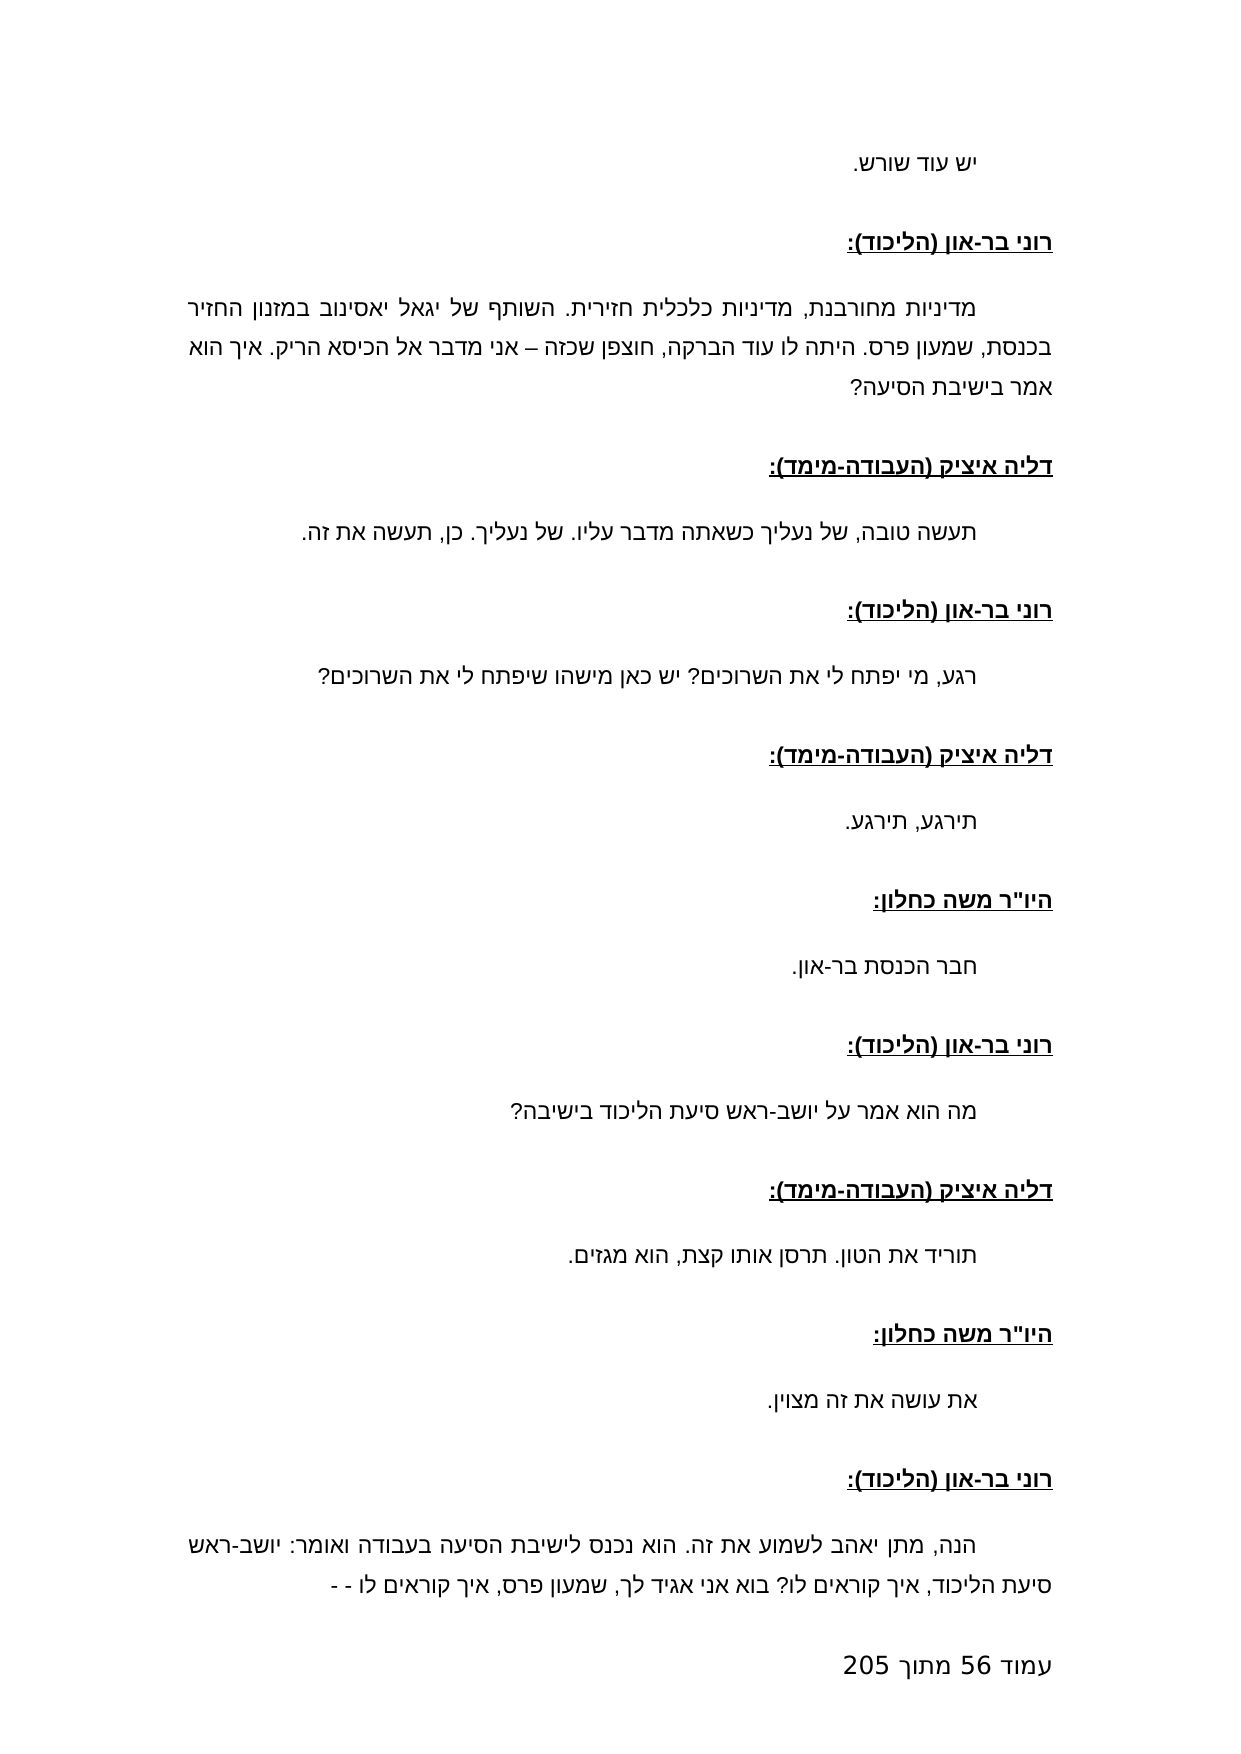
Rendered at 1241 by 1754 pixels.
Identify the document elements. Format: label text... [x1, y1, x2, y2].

text הנה, מתן יאהב לשמוע את זה. הוא נכנס לישיבת הסיעה בעבודה ואומר: יושב-ראש סיעת הליכוד, איך קוראים לו? בוא אני אגיד לך, שמעון פרס, איך קוראים לו - - [187, 1532, 1053, 1598]
text תוריד את הטון. תרסן אותו קצת, הוא מגזים. [187, 1242, 1053, 1269]
text תירגע, תירגע. [187, 808, 1053, 834]
text היו"ר משה כחלון: [187, 887, 1053, 913]
text תעשה טובה, של נעליך כשאתה מדבר עליו. של נעליך. כן, תעשה את זה. [187, 518, 1053, 545]
text מדיניות מחורבנת, מדיניות כלכלית חזירית. השותף של יגאל יאסינוב במזנון החזיר בכנסת, שמעון פרס. היתה לו עוד הברקה, חוצפן שכזה – אני מדבר אל הכיסא הריק. איך הוא אמר בישיבת הסיעה? [187, 295, 1053, 400]
text רגע, מי יפתח לי את השרוכים? יש כאן מישהו שיפתח לי את השרוכים? [187, 663, 1053, 690]
text מה הוא אמר על יושב-ראש סיעת הליכוד בישיבה? [187, 1098, 1053, 1124]
text דליה איציק (העבודה-מימד): [187, 742, 1053, 769]
text את עושה את זה מצוין. [187, 1387, 1053, 1414]
text דליה איציק (העבודה-מימד): [187, 1177, 1053, 1203]
text יש עוד שורש. [187, 150, 1053, 176]
text רוני בר-און (הליכוד): [187, 1032, 1053, 1058]
text רוני בר-און (הליכוד): [187, 597, 1053, 624]
text רוני בר-און (הליכוד): [187, 229, 1053, 255]
text חבר הכנסת בר-און. [187, 953, 1053, 979]
text רוני בר-און (הליכוד): [187, 1466, 1053, 1493]
text היו"ר משה כחלון: [187, 1321, 1053, 1348]
text דליה איציק (העבודה-מימד): [187, 453, 1053, 479]
